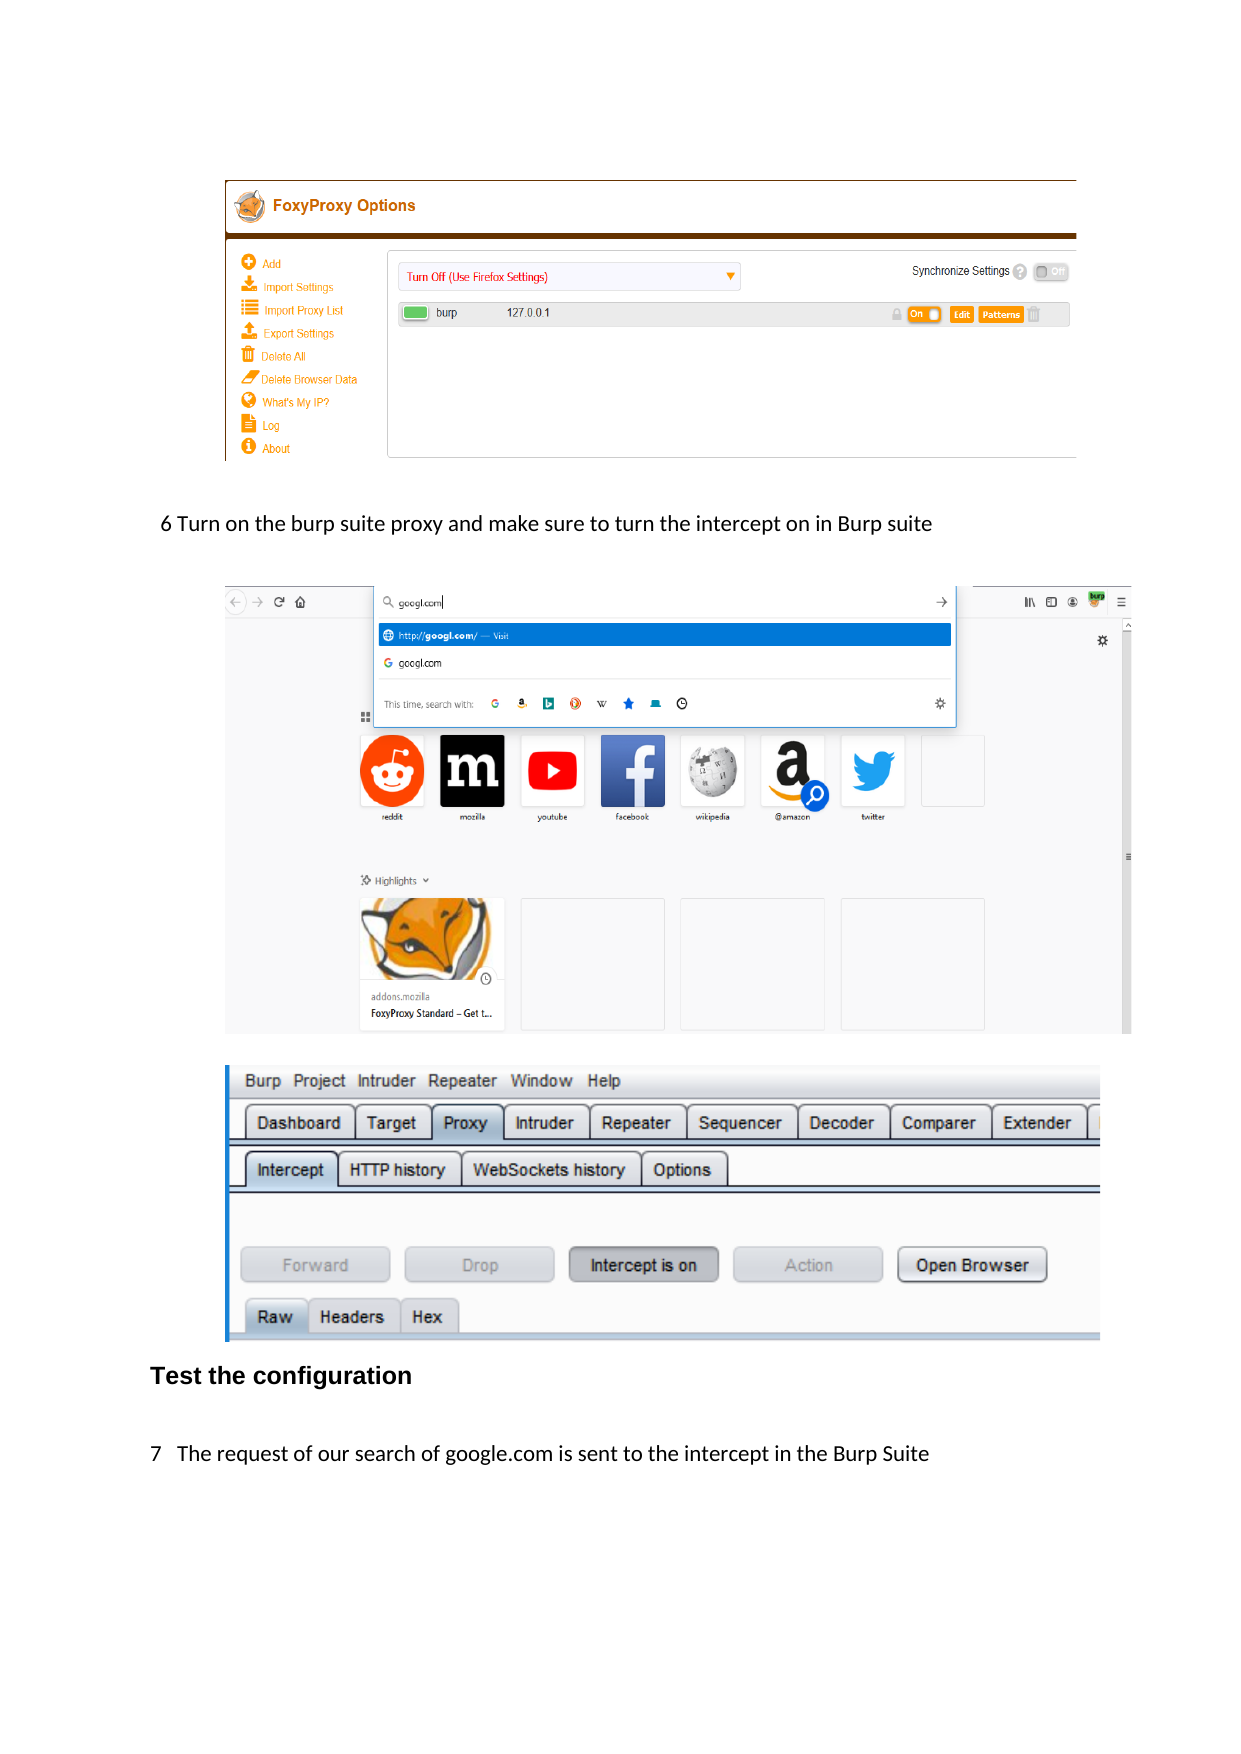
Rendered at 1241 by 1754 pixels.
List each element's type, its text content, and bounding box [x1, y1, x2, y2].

text 7 The request of our search of google.com is sent to the intercept in the Burp Suite [150, 1439, 1090, 1467]
picture [225, 586, 1132, 1034]
subtitle Test the configuration [150, 1361, 1090, 1390]
picture [225, 180, 1077, 461]
text 6 Turn on the burp suite proxy and make sure to turn the intercept on in Burp suite [150, 509, 1090, 537]
picture [225, 1065, 1100, 1342]
